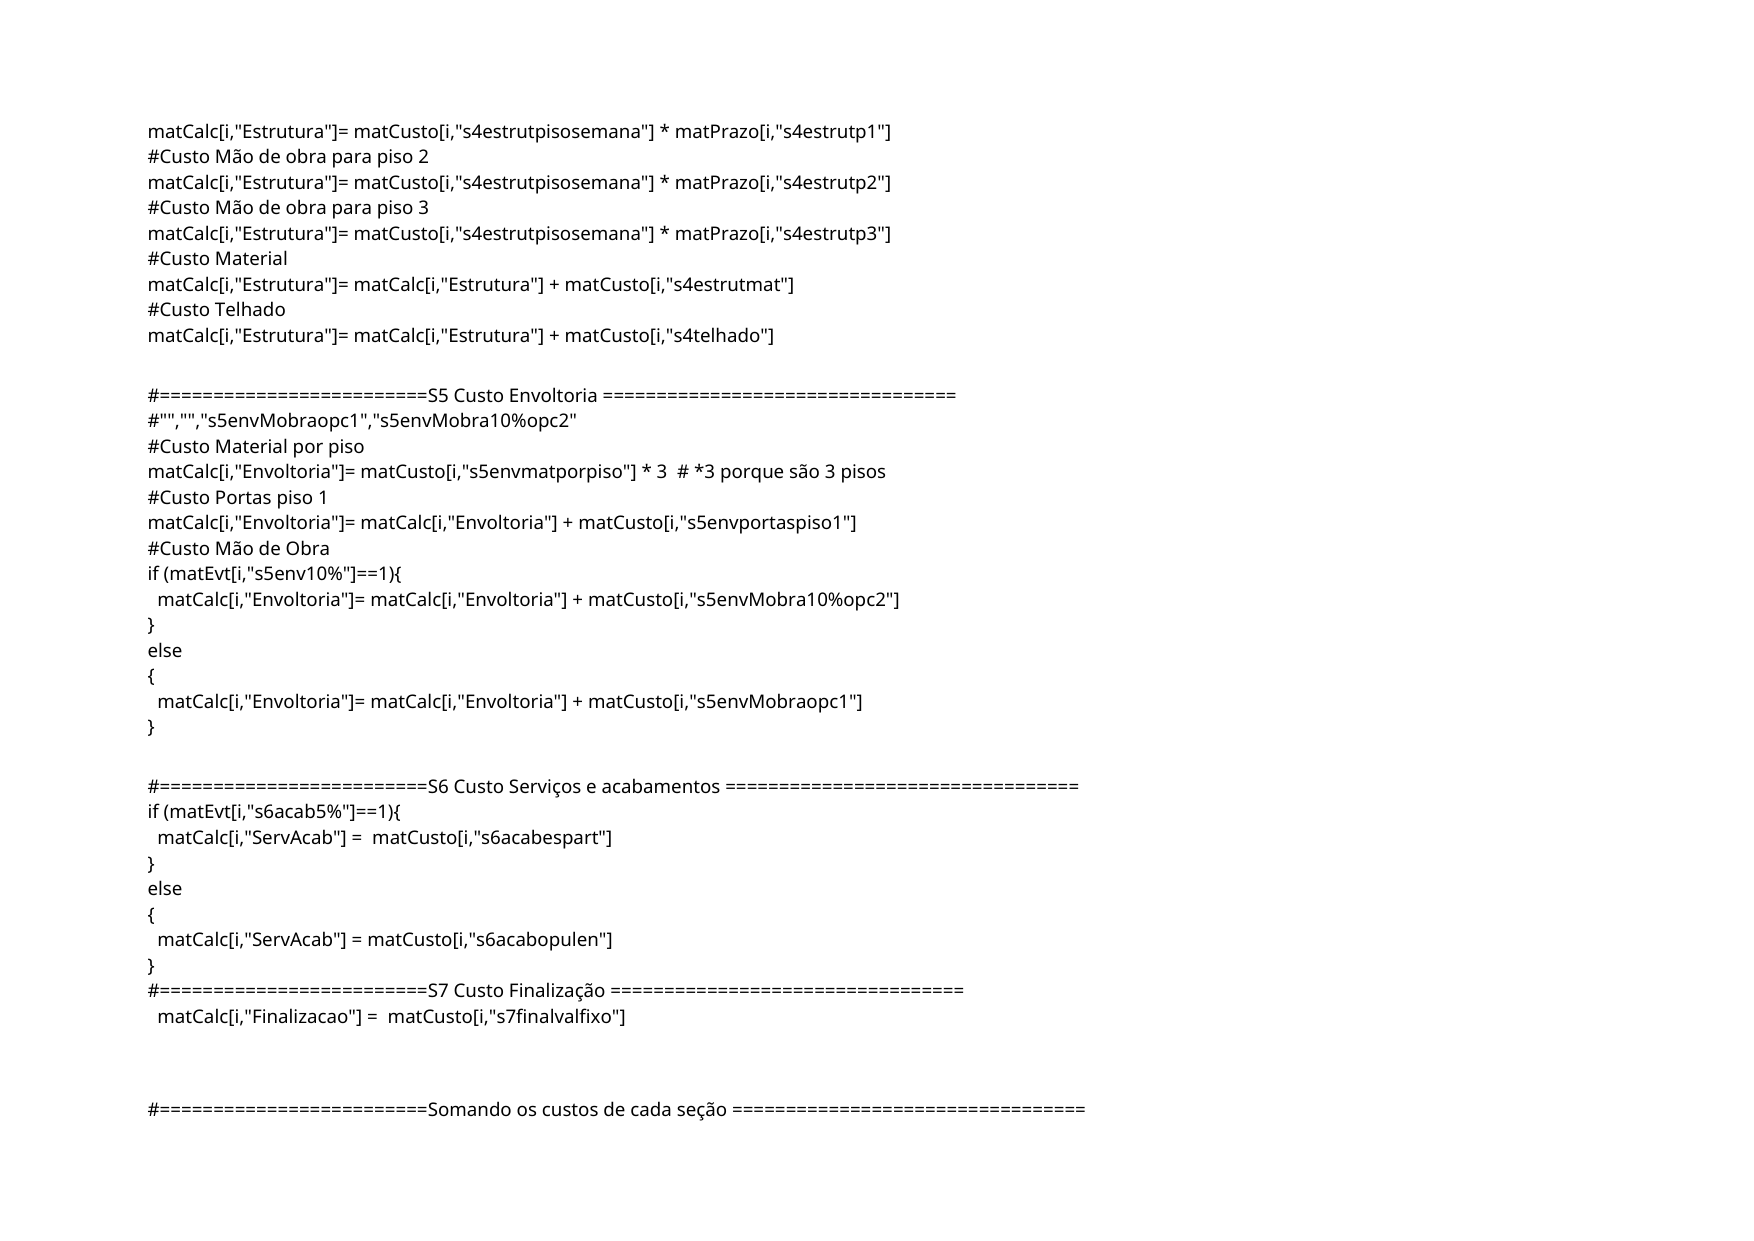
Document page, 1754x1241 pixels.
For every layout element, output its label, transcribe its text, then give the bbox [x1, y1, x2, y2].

text #=========================S6 Custo Serviços e acabamentos ================================= [118, 773, 1636, 799]
text #Custo Mão de Obra [118, 535, 1636, 561]
text #=========================Somando os custos de cada seção ================================= [118, 1097, 1636, 1122]
text } [118, 714, 1636, 739]
text else [118, 875, 1636, 901]
text matCalc[i,"Estrutura"]= matCalc[i,"Estrutura"] + matCusto[i,"s4estrutmat"] [118, 271, 1636, 297]
text { [118, 901, 1636, 926]
text { [118, 663, 1636, 688]
text } [118, 952, 1636, 977]
text #"","","s5envMobraopc1","s5envMobra10%opc2" [118, 407, 1636, 433]
text } [118, 850, 1636, 875]
text #Custo Material por piso [118, 433, 1636, 458]
text #Custo Mão de obra para piso 3 [118, 195, 1636, 220]
text matCalc[i,"Finalizacao"] = matCusto[i,"s7finalvalfixo"] [118, 1003, 1636, 1028]
text matCalc[i,"Estrutura"]= matCalc[i,"Estrutura"] + matCusto[i,"s4telhado"] [118, 322, 1636, 348]
text else [118, 637, 1636, 663]
text matCalc[i,"Estrutura"]= matCusto[i,"s4estrutpisosemana"] * matPrazo[i,"s4estrutp3"] [118, 220, 1636, 246]
text if (matEvt[i,"s6acab5%"]==1){ [118, 799, 1636, 824]
text #Custo Material [118, 246, 1636, 271]
text matCalc[i,"Envoltoria"]= matCalc[i,"Envoltoria"] + matCusto[i,"s5envMobra10%opc2"] [118, 586, 1636, 612]
text matCalc[i,"Estrutura"]= matCusto[i,"s4estrutpisosemana"] * matPrazo[i,"s4estrutp1"] [118, 118, 1636, 144]
text matCalc[i,"Envoltoria"]= matCalc[i,"Envoltoria"] + matCusto[i,"s5envMobraopc1"] [118, 688, 1636, 714]
text if (matEvt[i,"s5env10%"]==1){ [118, 561, 1636, 586]
text matCalc[i,"Envoltoria"]= matCalc[i,"Envoltoria"] + matCusto[i,"s5envportaspiso1"] [118, 509, 1636, 535]
text #=========================S5 Custo Envoltoria ================================= [118, 382, 1636, 407]
text matCalc[i,"Estrutura"]= matCusto[i,"s4estrutpisosemana"] * matPrazo[i,"s4estrutp2"] [118, 169, 1636, 195]
text #Custo Telhado [118, 297, 1636, 322]
text matCalc[i,"ServAcab"] = matCusto[i,"s6acabopulen"] [118, 926, 1636, 952]
text #Custo Mão de obra para piso 2 [118, 144, 1636, 169]
text #=========================S7 Custo Finalização ================================= [118, 977, 1636, 1003]
text matCalc[i,"ServAcab"] = matCusto[i,"s6acabespart"] [118, 824, 1636, 850]
text #Custo Portas piso 1 [118, 484, 1636, 509]
text matCalc[i,"Envoltoria"]= matCusto[i,"s5envmatporpiso"] * 3 # *3 porque são 3 pisos [118, 458, 1636, 484]
text } [118, 612, 1636, 637]
